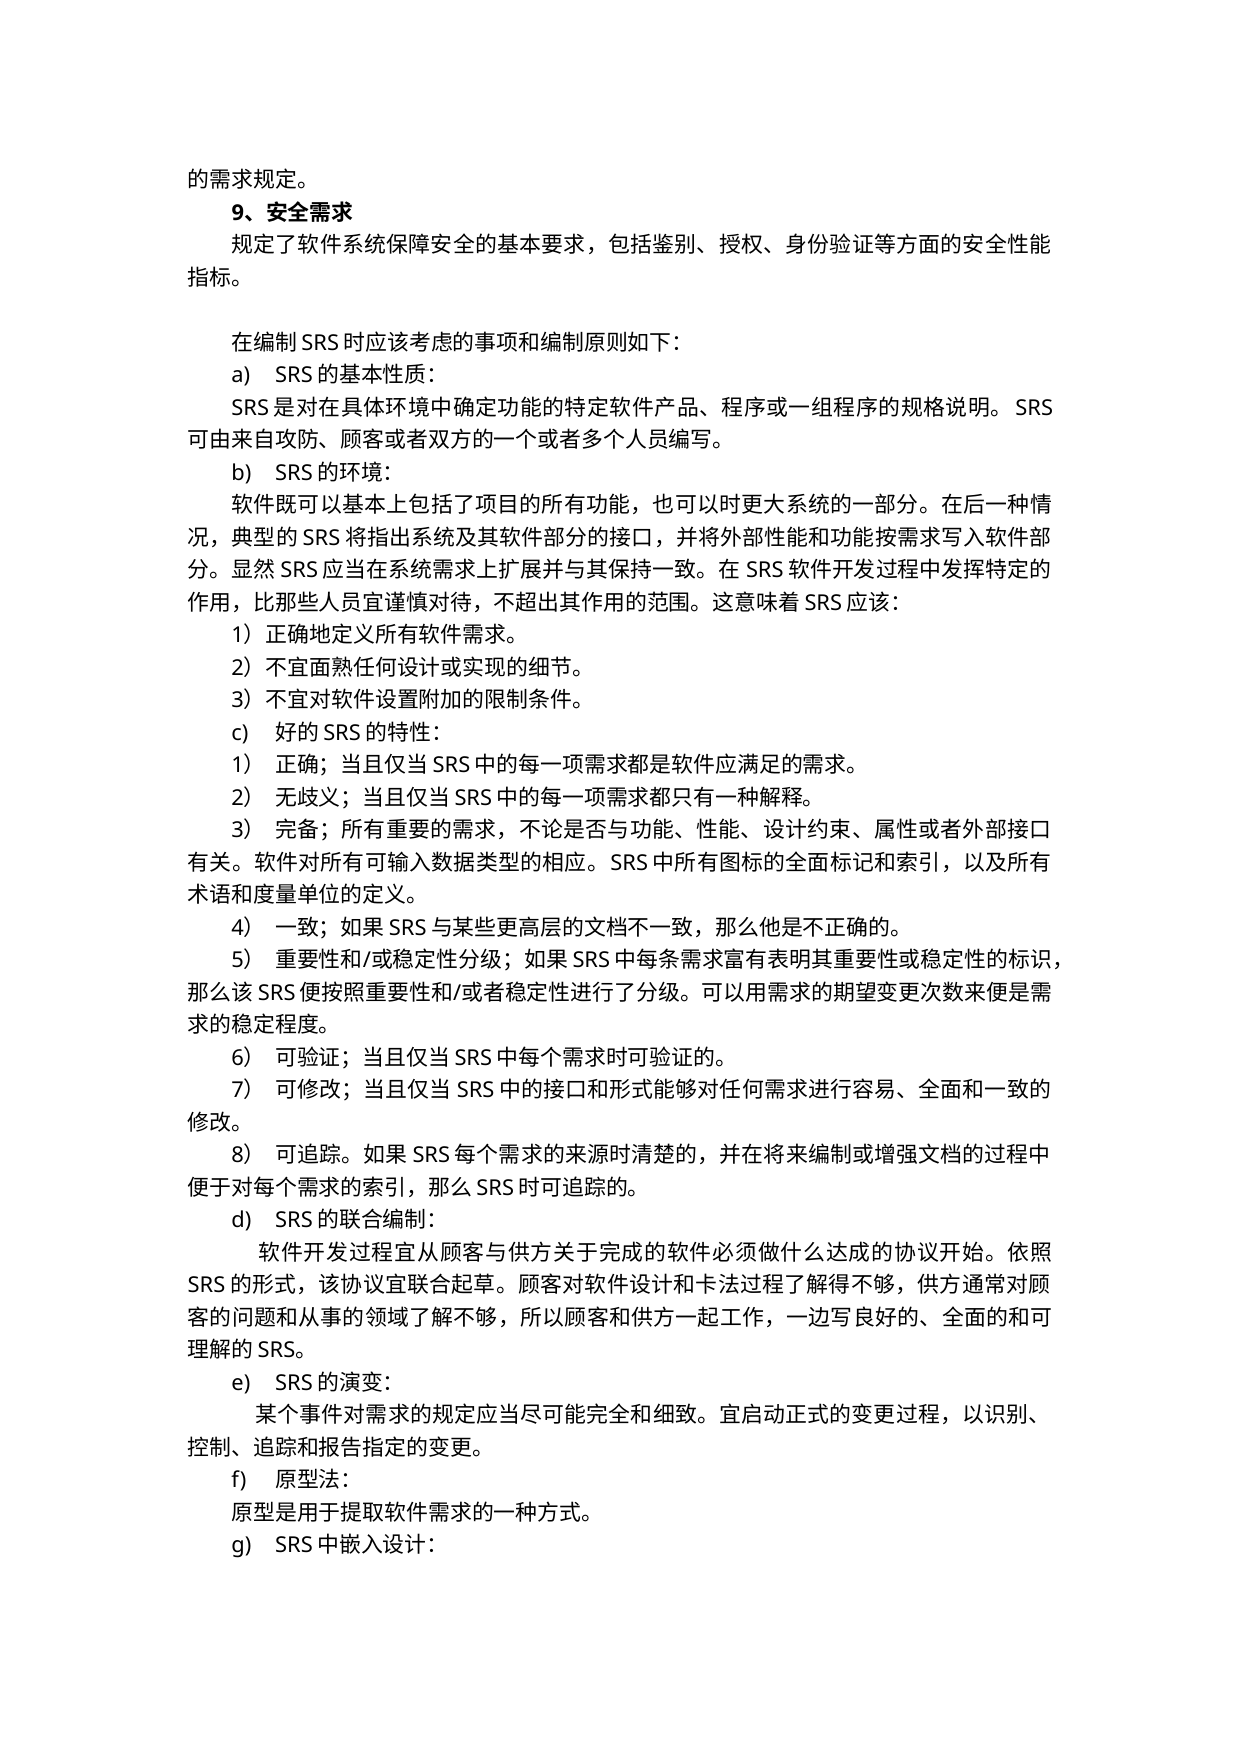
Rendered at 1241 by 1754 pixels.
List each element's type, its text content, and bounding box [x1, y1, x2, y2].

text 1）正确地定义所有软件需求。 [187, 617, 1053, 649]
text 3）不宜对软件设置附加的限制条件。 [187, 682, 1053, 714]
text 原型是用于提取软件需求的一种方式。 [187, 1494, 1053, 1527]
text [187, 162, 1053, 194]
text 8） 可追踪。如果SRS每个需求的来源时清楚的，并在将来编制或增强文档的过程中便于对每个需求的索引，那么SRS时可追踪的。 [187, 1137, 1053, 1202]
text 1） 正确；当且仅当SRS中的每一项需求都是软件应满足的需求。 [187, 747, 1053, 779]
text 软件开发过程宜从顾客与供方关于完成的软件必须做什么达成的协议开始。依照SRS的形式，该协议宜联合起草。顾客对软件设计和卡法过程了解得不够，供方通常对顾客的问题和从事的领域了解不够，所以顾客和供方一起工作，一边写良好的、全面的和可理解的SRS。 [187, 1234, 1053, 1364]
text 某个事件对需求的规定应当尽可能完全和细致。宜启动正式的变更过程，以识别、控制、追踪和报告指定的变更。 [187, 1397, 1053, 1462]
text b) SRS的环境： [187, 454, 1053, 487]
text 在编制SRS时应该考虑的事项和编制原则如下： [187, 324, 1053, 357]
text g) SRS中嵌入设计： [187, 1527, 1053, 1559]
text 5） 重要性和/或稳定性分级；如果SRS中每条需求富有表明其重要性或稳定性的标识，那么该SRS便按照重要性和/或者稳定性进行了分级。可以用需求的期望变更次数来便是需求的稳定程度。 [187, 942, 1053, 1039]
text 软件既可以基本上包括了项目的所有功能，也可以时更大系统的一部分。在后一种情况，典型的SRS将指出系统及其软件部分的接口，并将外部性能和功能按需求写入软件部分。显然SRS应当在系统需求上扩展并与其保持一致。在SRS软件开发过程中发挥特定的作用，比那些人员宜谨慎对待，不超出其作用的范围。这意味着SRS应该： [187, 487, 1053, 617]
text 2） 无歧义；当且仅当SRS中的每一项需求都只有一种解释。 [187, 779, 1053, 812]
text c) 好的SRS的特性： [187, 714, 1053, 747]
text SRS是对在具体环境中确定功能的特定软件产品、程序或一组程序的规格说明。SRS可由来自攻防、顾客或者双方的一个或者多个人员编写。 [187, 389, 1053, 454]
text 2）不宜面熟任何设计或实现的细节。 [187, 649, 1053, 682]
text d) SRS的联合编制： [187, 1202, 1053, 1234]
text 规定了软件系统保障安全的基本要求，包括鉴别、授权、身份验证等方面的安全性能指标。 [187, 227, 1053, 292]
text 6） 可验证；当且仅当SRS中每个需求时可验证的。 [187, 1039, 1053, 1072]
text f) 原型法： [187, 1462, 1053, 1494]
text 9、安全需求 [187, 194, 1053, 227]
text 3） 完备；所有重要的需求，不论是否与功能、性能、设计约束、属性或者外部接口有关。软件对所有可输入数据类型的相应。SRS中所有图标的全面标记和索引，以及所有术语和度量单位的定义。 [187, 812, 1053, 909]
text 4） 一致；如果SRS与某些更高层的文档不一致，那么他是不正确的。 [187, 909, 1053, 942]
text 7） 可修改；当且仅当SRS中的接口和形式能够对任何需求进行容易、全面和一致的修改。 [187, 1072, 1053, 1137]
text a) SRS的基本性质： [187, 357, 1053, 389]
text e) SRS的演变： [187, 1364, 1053, 1397]
